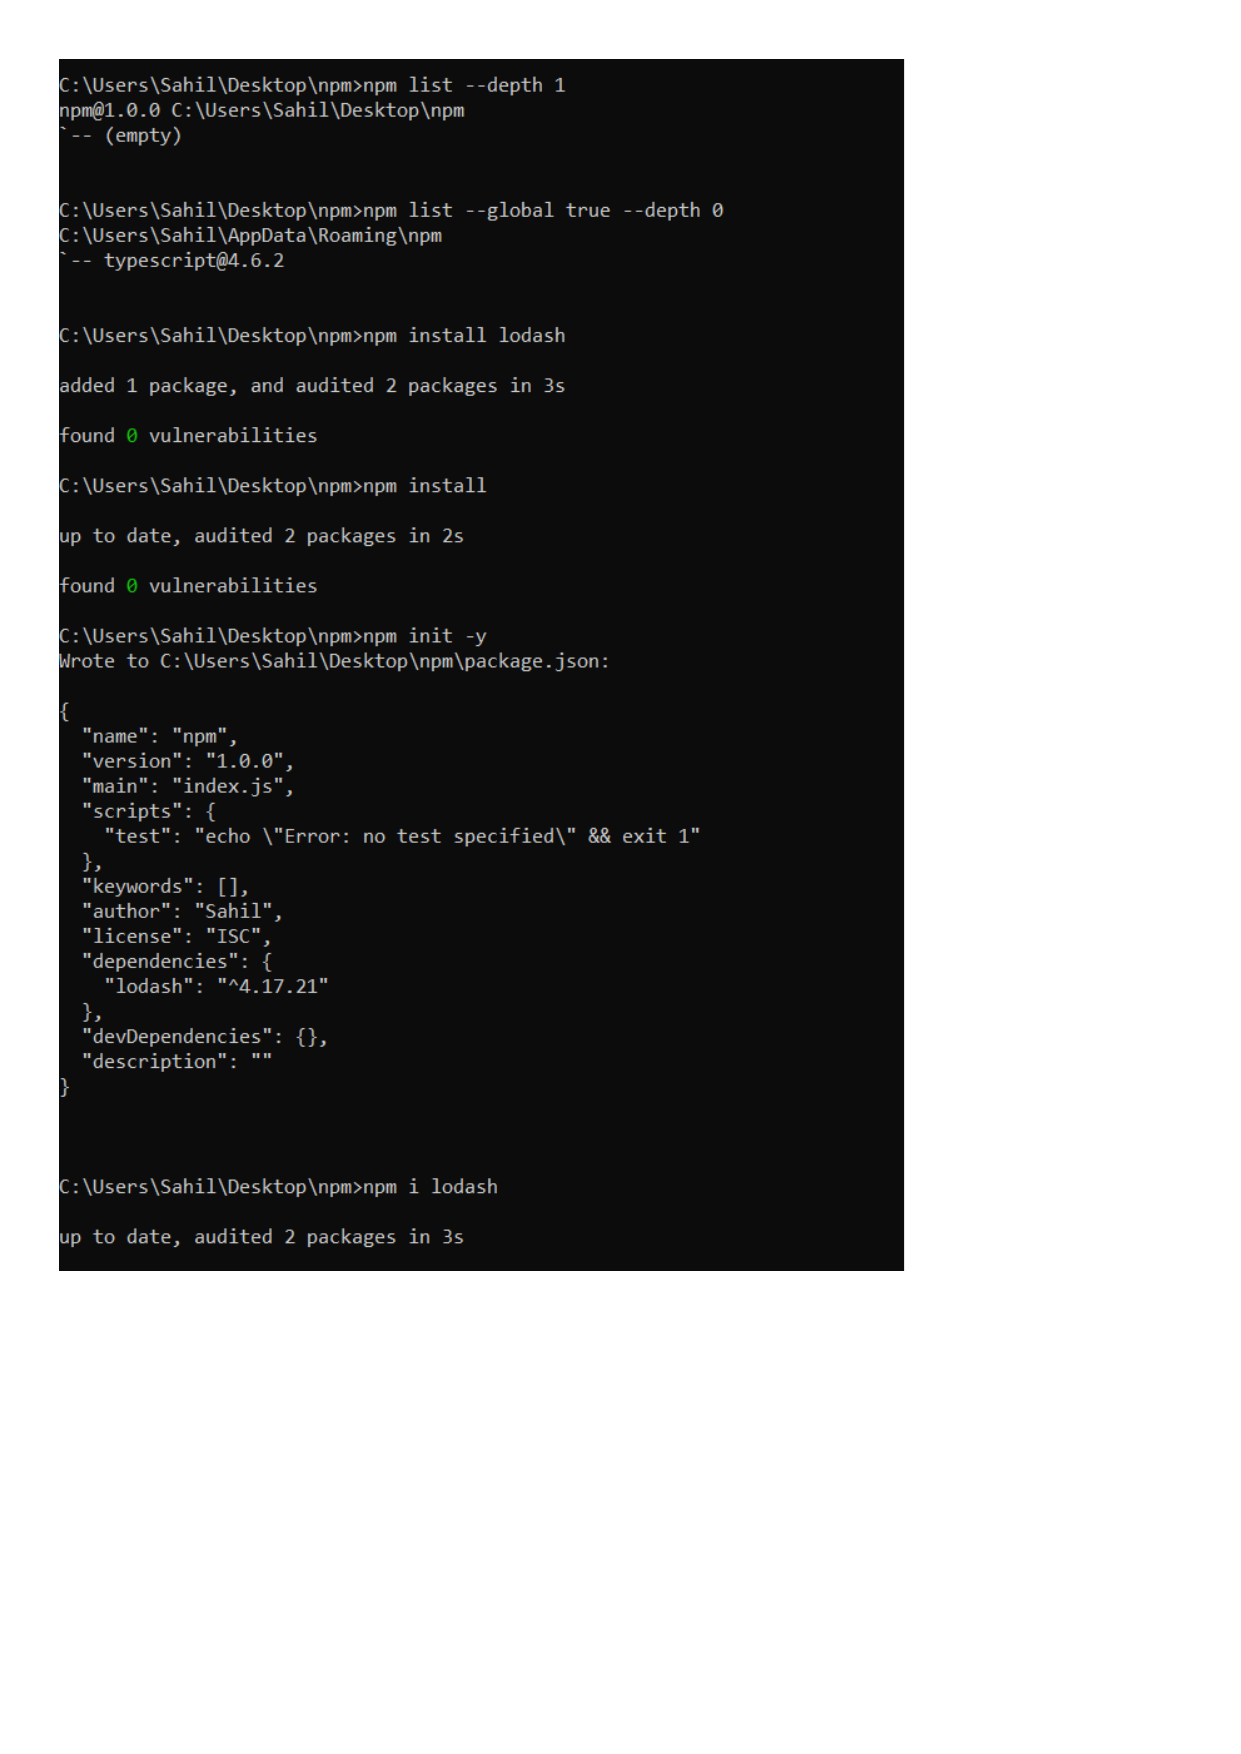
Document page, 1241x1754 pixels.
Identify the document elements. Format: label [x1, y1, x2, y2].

picture [59, 59, 905, 1271]
